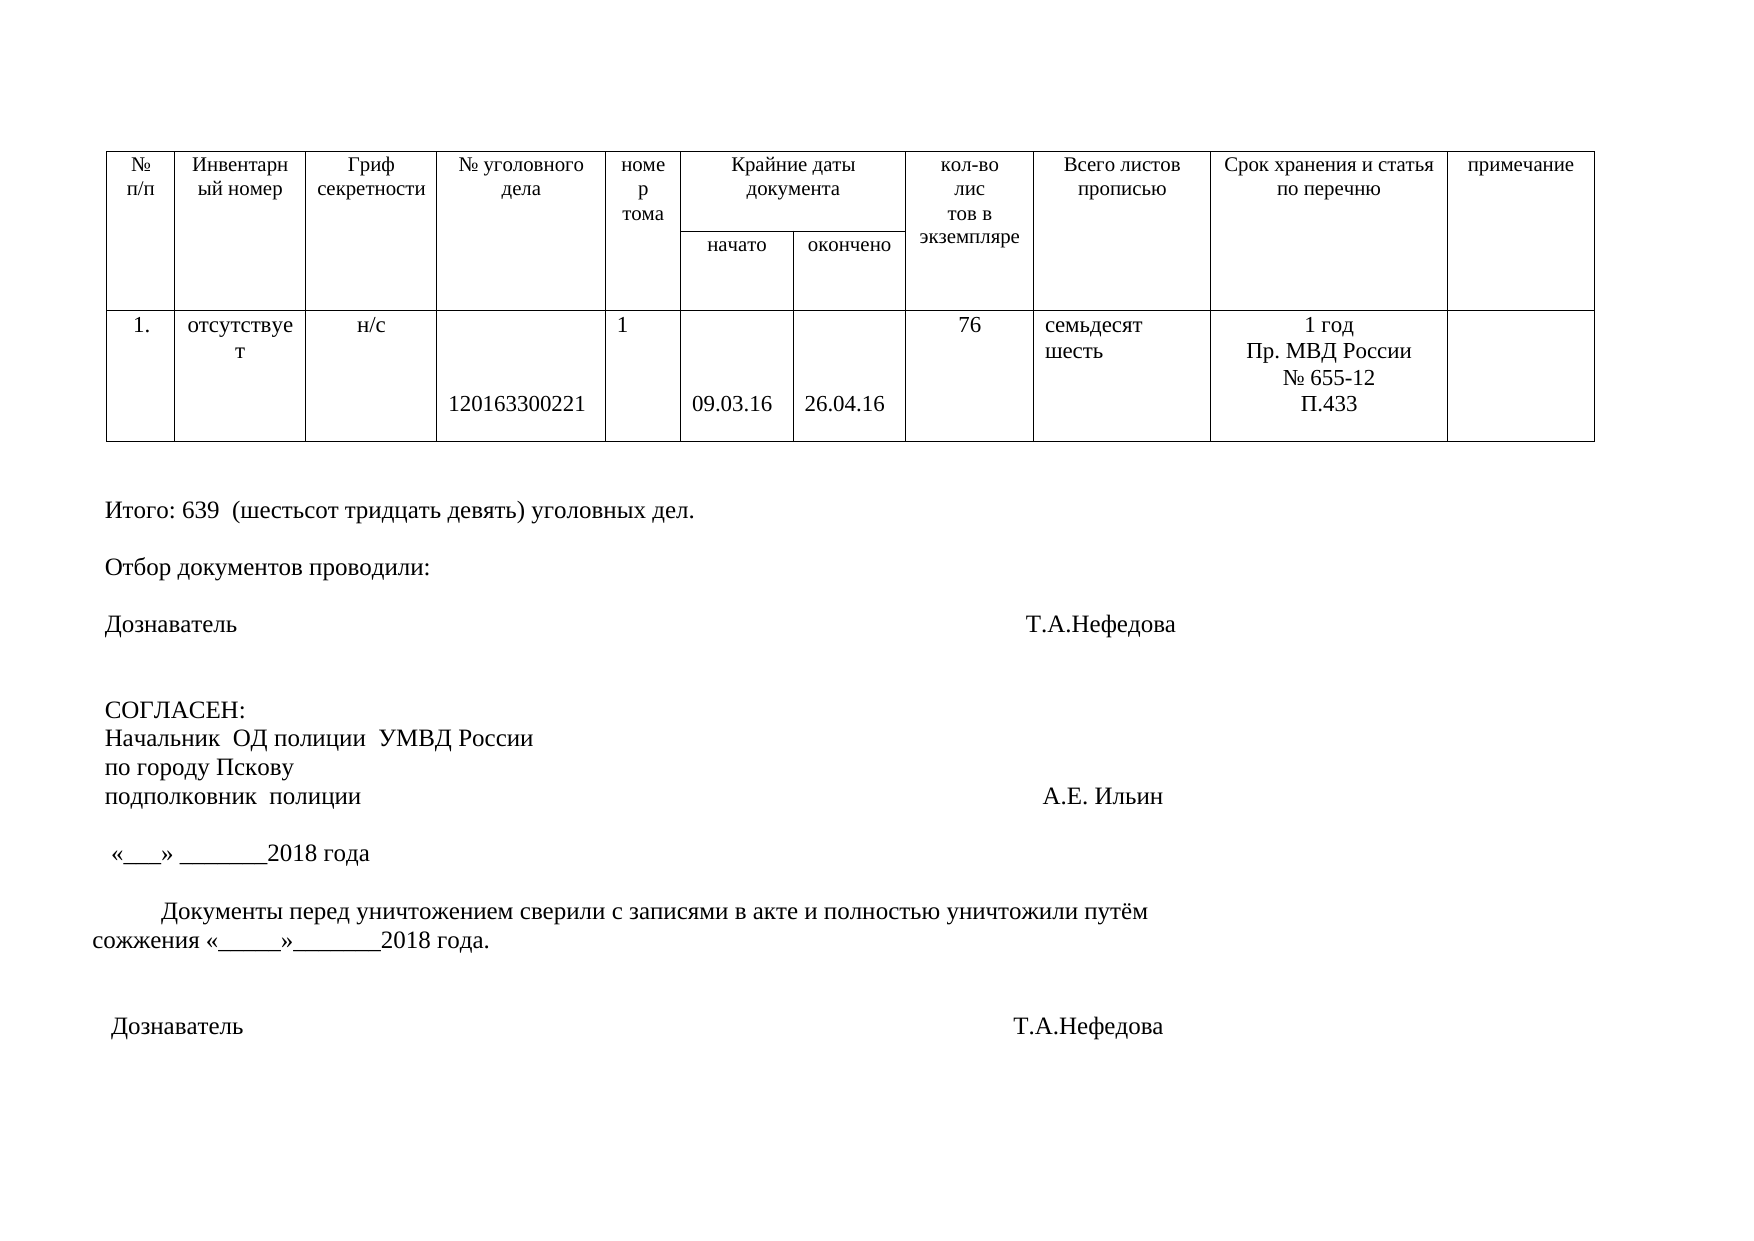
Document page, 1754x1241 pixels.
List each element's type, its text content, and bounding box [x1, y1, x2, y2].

table_cell [1448, 311, 1594, 441]
table_header № п/п [107, 152, 174, 310]
table_header Крайние даты документа [681, 152, 905, 231]
text СОГЛАСЕН: [29, 695, 1636, 723]
table_cell [107, 311, 174, 441]
table_header кол-во лис тов в экземпляре [906, 152, 1033, 310]
table_cell окончено [794, 232, 905, 310]
text «___» _______2018 года [29, 838, 1636, 867]
text Отбор документов проводили: [29, 552, 1636, 581]
text Дознаватель Т.А.Нефедова [29, 609, 1636, 638]
table_cell 1 [606, 311, 680, 441]
table_cell отсутствует [175, 311, 305, 441]
table_header Всего листов прописью [1034, 152, 1210, 310]
text сожжения «_____»_______2018 года. [29, 925, 1636, 953]
table_header Инвентарный номер [175, 152, 305, 310]
text по городу Пскову [29, 752, 1636, 781]
table_cell 09.03.16 [681, 311, 793, 441]
table_cell 26.04.16 [794, 311, 905, 441]
text Итого: 639 (шестьсот тридцать девять) уголовных дел. [29, 495, 1636, 524]
table_cell семьдесят шесть [1034, 311, 1210, 441]
table_cell 1 год Пр. МВД России № 655-12 П.433 [1211, 311, 1447, 441]
table_cell начато [681, 232, 793, 310]
table_header Гриф секретности [306, 152, 436, 310]
table_header № уголовного дела [437, 152, 605, 310]
text Начальник ОД полиции УМВД России [29, 723, 1636, 752]
table_cell 120163300221 [437, 311, 605, 441]
table_header номер тома [606, 152, 680, 310]
text Документы перед уничтожением сверили с записями в акте и полностью уничтожили путём [29, 896, 1636, 925]
table_cell 76 [906, 311, 1033, 441]
table_header примечание [1448, 152, 1594, 310]
text Дознаватель Т.А.Нефедова [29, 1011, 1636, 1040]
table_cell н/с [306, 311, 436, 441]
table_header Срок хранения и статья по перечню [1211, 152, 1447, 310]
text подполковник полиции А.Е. Ильин [29, 781, 1636, 810]
